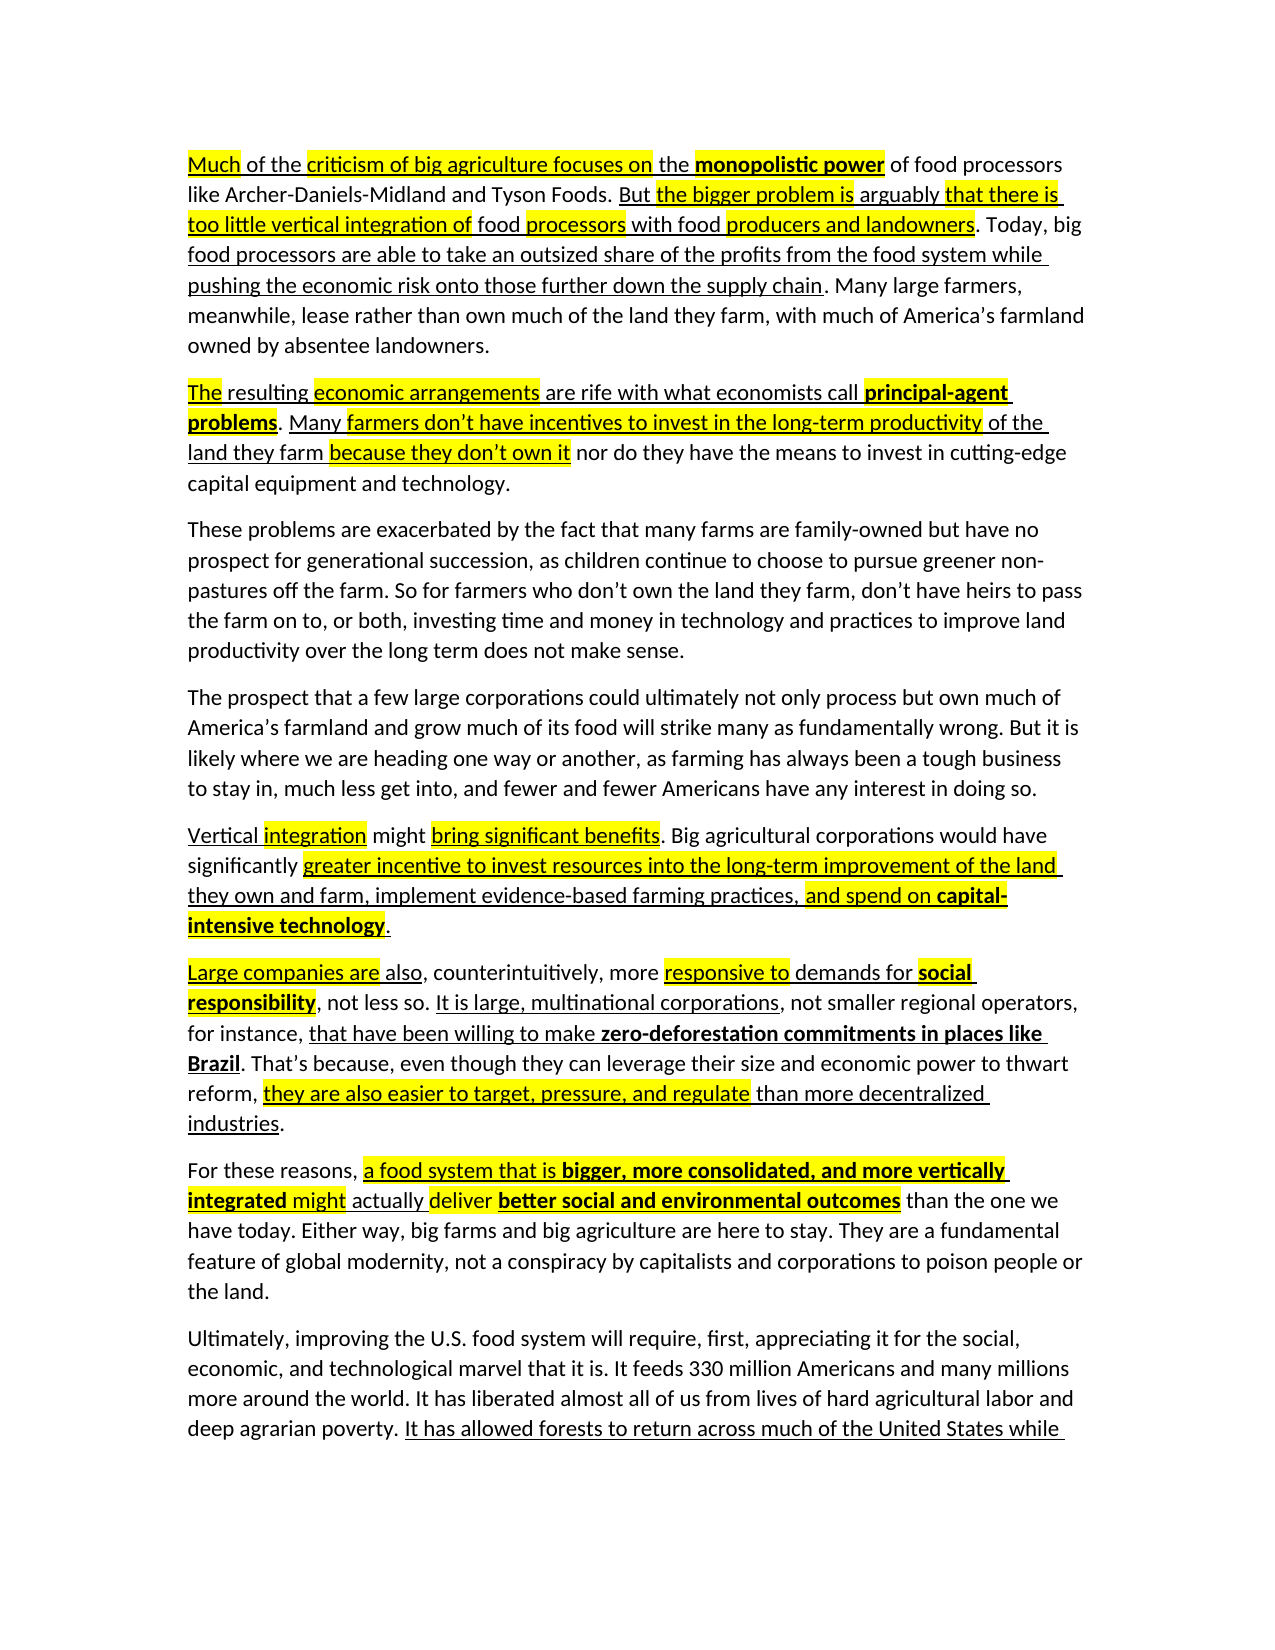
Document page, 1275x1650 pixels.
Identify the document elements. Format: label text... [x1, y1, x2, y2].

text The prospect that a few large corporations could ultimately not only process but own much of America’s farmland and grow much of its food will strike many as fundamentally wrong. But it is likely where we are heading one way or another, as farming has always been a tough business to stay in, much less get into, and fewer and fewer Americans have any interest in doing so. [187, 683, 1087, 802]
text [187, 1324, 1087, 1443]
text These problems are exacerbated by the fact that many farms are family-owned but have no prospect for generational succession, as children continue to choose to pursue greener non-pastures off the farm. So for farmers who don’t own the land they farm, don’t have heirs to pass the farm on to, or both, investing time and money in technology and practices to improve land productivity over the long term does not make sense. [187, 516, 1087, 664]
text For these reasons, a food system that is bigger, more consolidated, and more vertically integrated might actually deliver better social and environmental outcomes than the one we have today. Either way, big farms and big agriculture are here to stay. They are a fundamental feature of global modernity, not a conspiracy by capitalists and corporations to poison people or the land. [187, 1156, 1087, 1305]
text Much of the criticism of big agriculture focuses on the monopolistic power of food processors like Archer-Daniels-Midland and Tyson Foods. But the bigger problem is arguably that there is too little vertical integration of food processors with food producers and landowners. Today, big food processors are able to take an outsized share of the profits from the food system while pushing the economic risk onto those further down the supply chain. Many large farmers, meanwhile, lease rather than own much of the land they farm, with much of America’s farmland owned by absentee landowners. [187, 150, 1087, 359]
text The resulting economic arrangements are rife with what economists call principal-agent problems. Many farmers don’t have incentives to invest in the long-term productivity of the land they farm because they don’t own it nor do they have the means to invest in cutting-edge capital equipment and technology. [187, 378, 1087, 497]
text Large companies are also, counterintuitively, more responsive to demands for social responsibility, not less so. It is large, multinational corporations, not smaller regional operators, for instance, that have been willing to make zero-deforestation commitments in places like Brazil. That’s because, even though they can leverage their size and economic power to thwart reform, they are also easier to target, pressure, and regulate than more decentralized industries. [187, 958, 1087, 1137]
text Vertical integration might bring significant benefits. Big agricultural corporations would have significantly greater incentive to invest resources into the long-term improvement of the land they own and farm, implement evidence-based farming practices, and spend on capital-intensive technology. [187, 821, 1087, 939]
